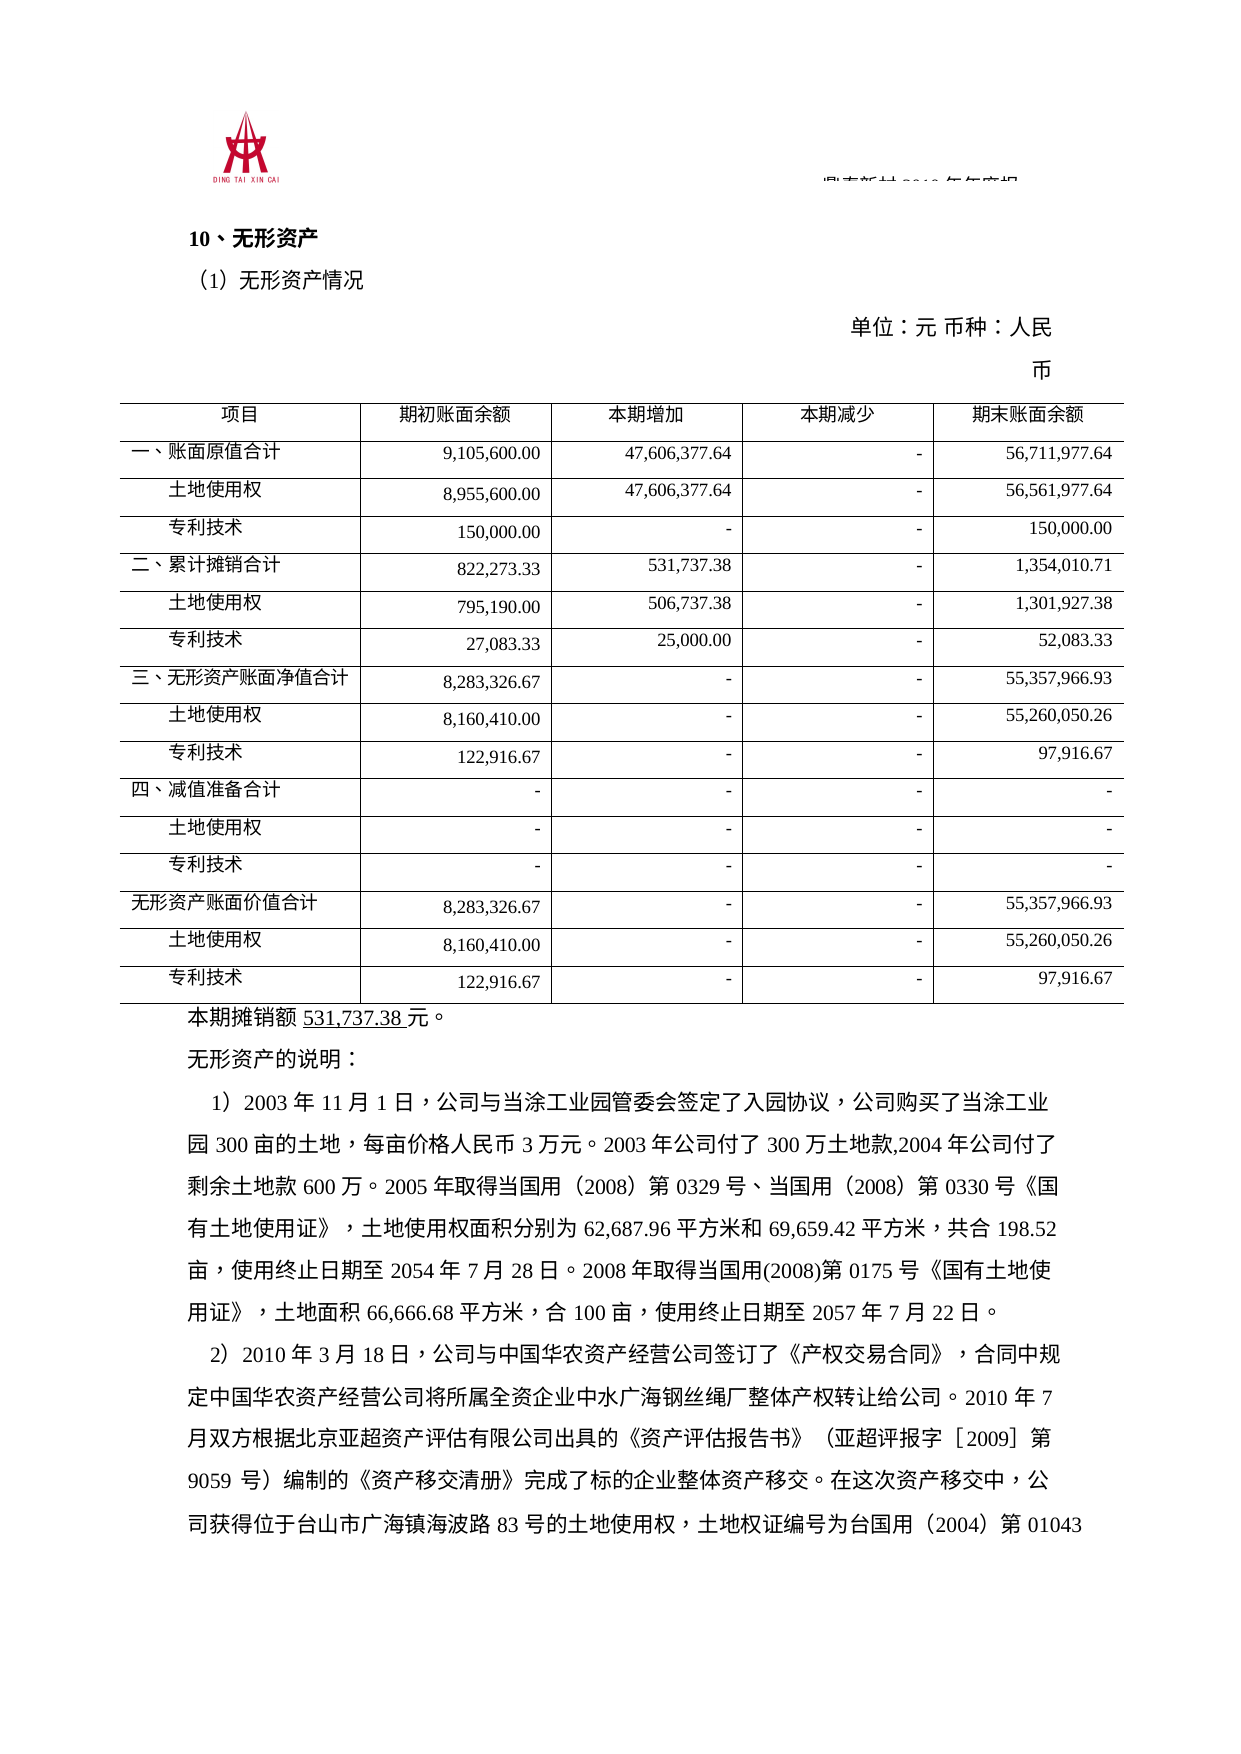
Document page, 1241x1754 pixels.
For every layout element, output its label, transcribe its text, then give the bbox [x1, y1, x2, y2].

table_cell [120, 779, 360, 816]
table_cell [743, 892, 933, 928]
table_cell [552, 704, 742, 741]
text 用证》，土地面积 66,666.68 平方米，合 100 亩，使用终止日期至 2057 年 7 月 22 日。 [188, 1297, 1136, 1327]
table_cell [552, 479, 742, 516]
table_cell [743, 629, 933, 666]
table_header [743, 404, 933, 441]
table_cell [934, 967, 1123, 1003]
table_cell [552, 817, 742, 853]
text 定中国华农资产经营公司将所属全资企业中水广海钢丝绳厂整体产权转让给公司。2010 年 7 月双方根据北京亚超资产评估有限公司出具的《资产评估报告书》（亚超评报字［2009］第 9059 号）编制的《资产移交清册》完成了标的企业整体资产移交。在这次资产移交中，公 [188, 1381, 1053, 1494]
picture [213, 110, 279, 184]
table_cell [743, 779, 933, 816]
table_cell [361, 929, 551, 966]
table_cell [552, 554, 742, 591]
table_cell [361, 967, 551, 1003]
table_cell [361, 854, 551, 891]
text 单位：元 币种：人民 [765, 311, 1052, 341]
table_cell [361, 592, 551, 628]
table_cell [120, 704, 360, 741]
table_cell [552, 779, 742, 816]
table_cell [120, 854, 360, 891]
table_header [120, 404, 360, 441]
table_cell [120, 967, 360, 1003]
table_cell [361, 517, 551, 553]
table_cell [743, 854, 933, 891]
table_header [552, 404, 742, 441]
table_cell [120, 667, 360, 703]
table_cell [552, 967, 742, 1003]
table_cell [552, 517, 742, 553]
text （1）无形资产情况 [188, 265, 373, 295]
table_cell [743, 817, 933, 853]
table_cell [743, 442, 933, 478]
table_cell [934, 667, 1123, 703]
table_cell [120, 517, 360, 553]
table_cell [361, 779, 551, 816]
text 2）2010 年 3 月 18 日，公司与中国华农资产经营公司签订了《产权交易合同》，合同中规 [210, 1339, 1136, 1369]
text 本期摊销额 531,737.38 元。 [188, 1004, 1136, 1031]
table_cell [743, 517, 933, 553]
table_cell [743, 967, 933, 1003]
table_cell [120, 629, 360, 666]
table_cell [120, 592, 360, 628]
text 剩余土地款 600 万。2005 年取得当国用（2008）第 0329 号、当国用（2008）第 0330 号《国 [188, 1171, 1136, 1201]
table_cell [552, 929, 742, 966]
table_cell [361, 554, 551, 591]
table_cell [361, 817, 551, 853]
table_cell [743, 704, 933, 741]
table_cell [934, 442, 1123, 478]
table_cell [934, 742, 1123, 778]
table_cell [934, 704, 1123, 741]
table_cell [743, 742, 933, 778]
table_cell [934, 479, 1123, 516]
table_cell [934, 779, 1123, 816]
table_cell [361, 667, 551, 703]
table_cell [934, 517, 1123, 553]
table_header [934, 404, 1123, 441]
text 1）2003 年 11 月 1 日，公司与当涂工业园管委会签定了入园协议，公司购买了当涂工业 [141, 1087, 1119, 1117]
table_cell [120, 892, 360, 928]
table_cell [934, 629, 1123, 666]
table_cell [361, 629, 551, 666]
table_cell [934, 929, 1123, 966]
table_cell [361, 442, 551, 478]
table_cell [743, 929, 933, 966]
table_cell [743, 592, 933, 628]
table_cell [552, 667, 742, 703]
text 亩，使用终止日期至 2054 年 7 月 28 日。2008 年取得当国用(2008)第 0175 号《国有土地使 [188, 1255, 1136, 1285]
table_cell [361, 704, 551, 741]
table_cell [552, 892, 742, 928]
text 司获得位于台山市广海镇海波路 83 号的土地使用权，土地权证编号为台国用（2004）第 01043 [188, 1509, 1136, 1539]
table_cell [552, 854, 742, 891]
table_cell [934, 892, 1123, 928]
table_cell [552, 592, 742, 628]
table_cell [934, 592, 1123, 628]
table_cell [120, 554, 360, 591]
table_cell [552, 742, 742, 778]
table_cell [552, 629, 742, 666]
text 币 [765, 355, 1052, 385]
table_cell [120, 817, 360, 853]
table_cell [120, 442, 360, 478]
text 园 300 亩的土地，每亩价格人民币 3 万元。2003 年公司付了 300 万土地款,2004 年公司付了 [188, 1129, 1136, 1159]
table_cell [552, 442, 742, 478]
text 无形资产的说明： [188, 1043, 1136, 1073]
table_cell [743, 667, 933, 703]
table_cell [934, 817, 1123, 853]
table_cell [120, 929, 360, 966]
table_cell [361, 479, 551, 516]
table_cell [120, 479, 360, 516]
text 有土地使用证》，土地使用权面积分别为 62,687.96 平方米和 69,659.42 平方米，共合 198.52 [188, 1213, 1136, 1243]
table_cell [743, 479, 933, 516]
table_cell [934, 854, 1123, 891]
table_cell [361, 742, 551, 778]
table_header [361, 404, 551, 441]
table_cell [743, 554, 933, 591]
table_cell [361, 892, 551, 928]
subtitle 10、无形资产 [188, 219, 373, 254]
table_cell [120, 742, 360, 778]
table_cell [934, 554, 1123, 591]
